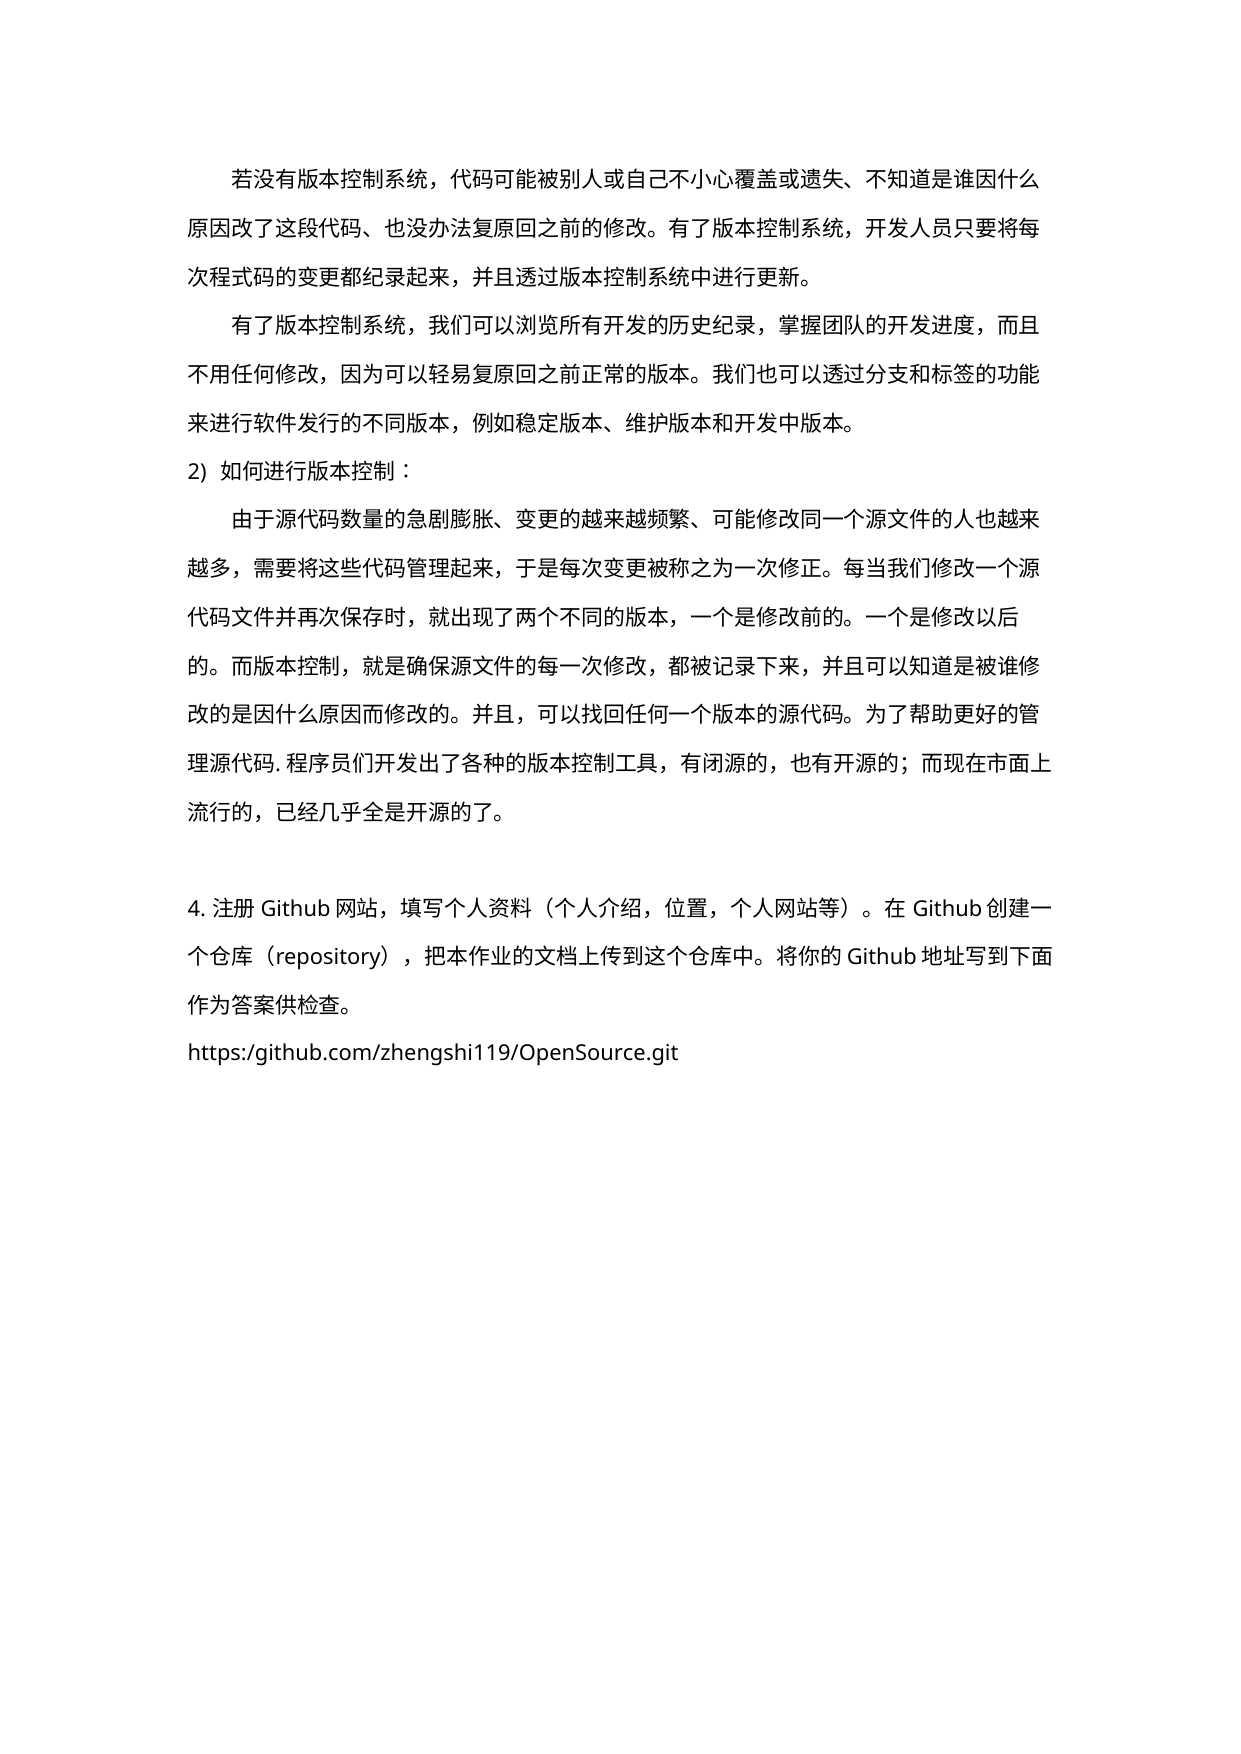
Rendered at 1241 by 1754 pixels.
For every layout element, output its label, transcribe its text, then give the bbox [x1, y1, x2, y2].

list 由于源代码数量的急剧膨胀、变更的越来越频繁、可能修改同一个源文件的人也越来越多，需要将这些代码管理起来，于是每次变更被称之为一次修正。每当我们修改一个源代码文件并再次保存时，就出现了两个不同的版本，一个是修改前的。一个是修改以后的。而版本控制，就是确保源文件的每一次修改，都被记录下来，并且可以知道是被谁修改的是因什么原因而修改的。并且，可以找回任何一个版本的源代码。为了帮助更好的管理源代码. 程序员们开发出了各种的版本控制工具，有闭源的，也有开源的；而现在市面上流行的，已经几乎全是开源的了。 [187, 502, 1053, 827]
text 4. 注册Github网站，填写个人资料（个人介绍，位置，个人网站等）。在Github创建一个仓库（repository），把本作业的文档上传到这个仓库中。将你的Github地址写到下面作为答案供检查。 [187, 890, 1053, 1020]
text https:/github.com/zhengshi119/OpenSource.git [187, 1036, 1053, 1068]
list 有了版本控制系统，我们可以浏览所有开发的历史纪录，掌握团队的开发进度，而且不用任何修改，因为可以轻易复原回之前正常的版本。我们也可以透过分支和标签的功能来进行软件发行的不同版本，例如稳定版本、维护版本和开发中版本。 [187, 308, 1053, 438]
list 如何进行版本控制∶ [187, 454, 1053, 486]
list 若没有版本控制系统，代码可能被别人或自己不小心覆盖或遗失、不知道是谁因什么原因改了这段代码、也没办法复原回之前的修改。有了版本控制系统，开发人员只要将每次程式码的变更都纪录起来，并且透过版本控制系统中进行更新。 [187, 162, 1053, 292]
